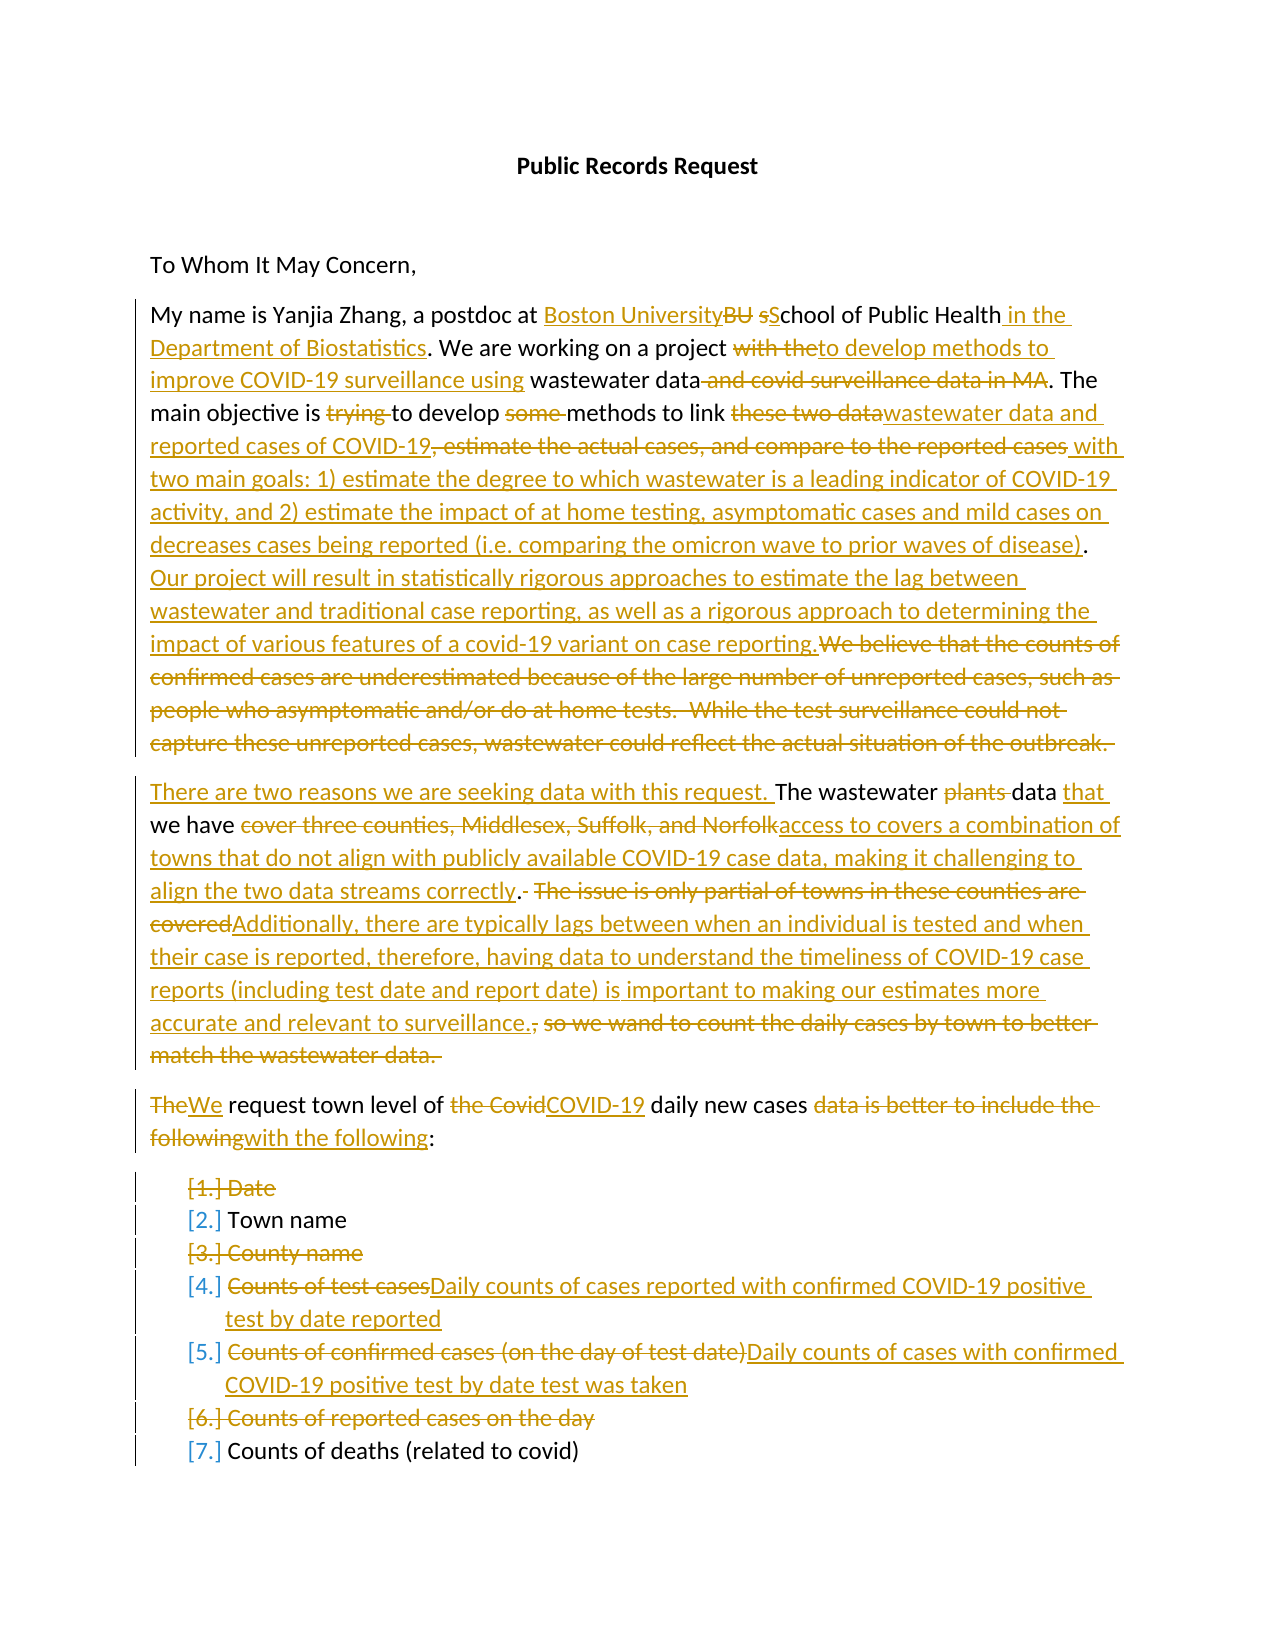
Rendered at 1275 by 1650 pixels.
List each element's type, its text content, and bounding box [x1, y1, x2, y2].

list Counts of deaths (related to covid) [187, 1435, 1125, 1466]
text To Whom It May Concern, [150, 249, 1125, 280]
text request town level of daily new cases : [150, 1089, 1125, 1153]
text Public Records Request [150, 150, 1125, 181]
list Town name [187, 1204, 1125, 1235]
text My name is Yanjia Zhang, a postdoc at chool of Public Health. We are working on a project wastewater data. The main objective is to develop methods to link . [150, 299, 1125, 757]
text The wastewater data we have . [150, 776, 1125, 1070]
